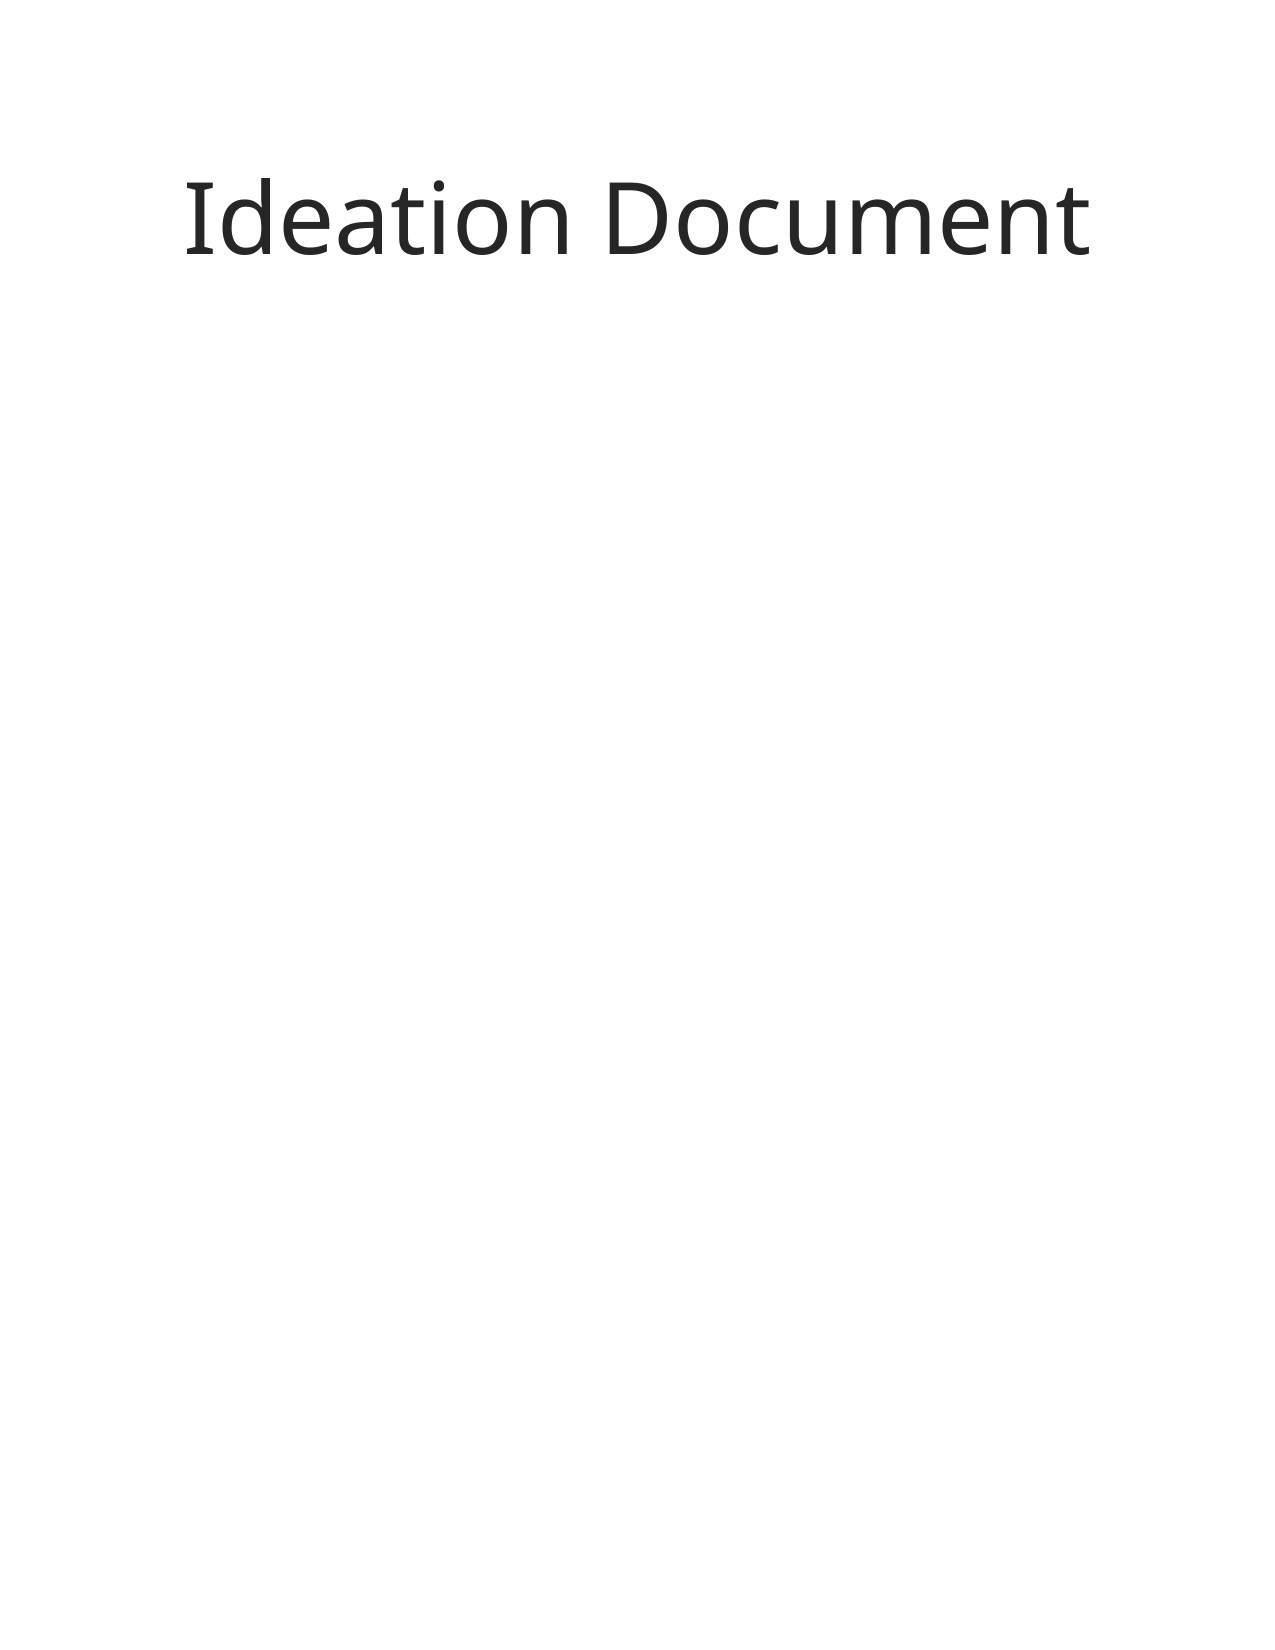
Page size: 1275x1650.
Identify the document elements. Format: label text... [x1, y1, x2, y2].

title Ideation Document [148, 148, 1127, 284]
